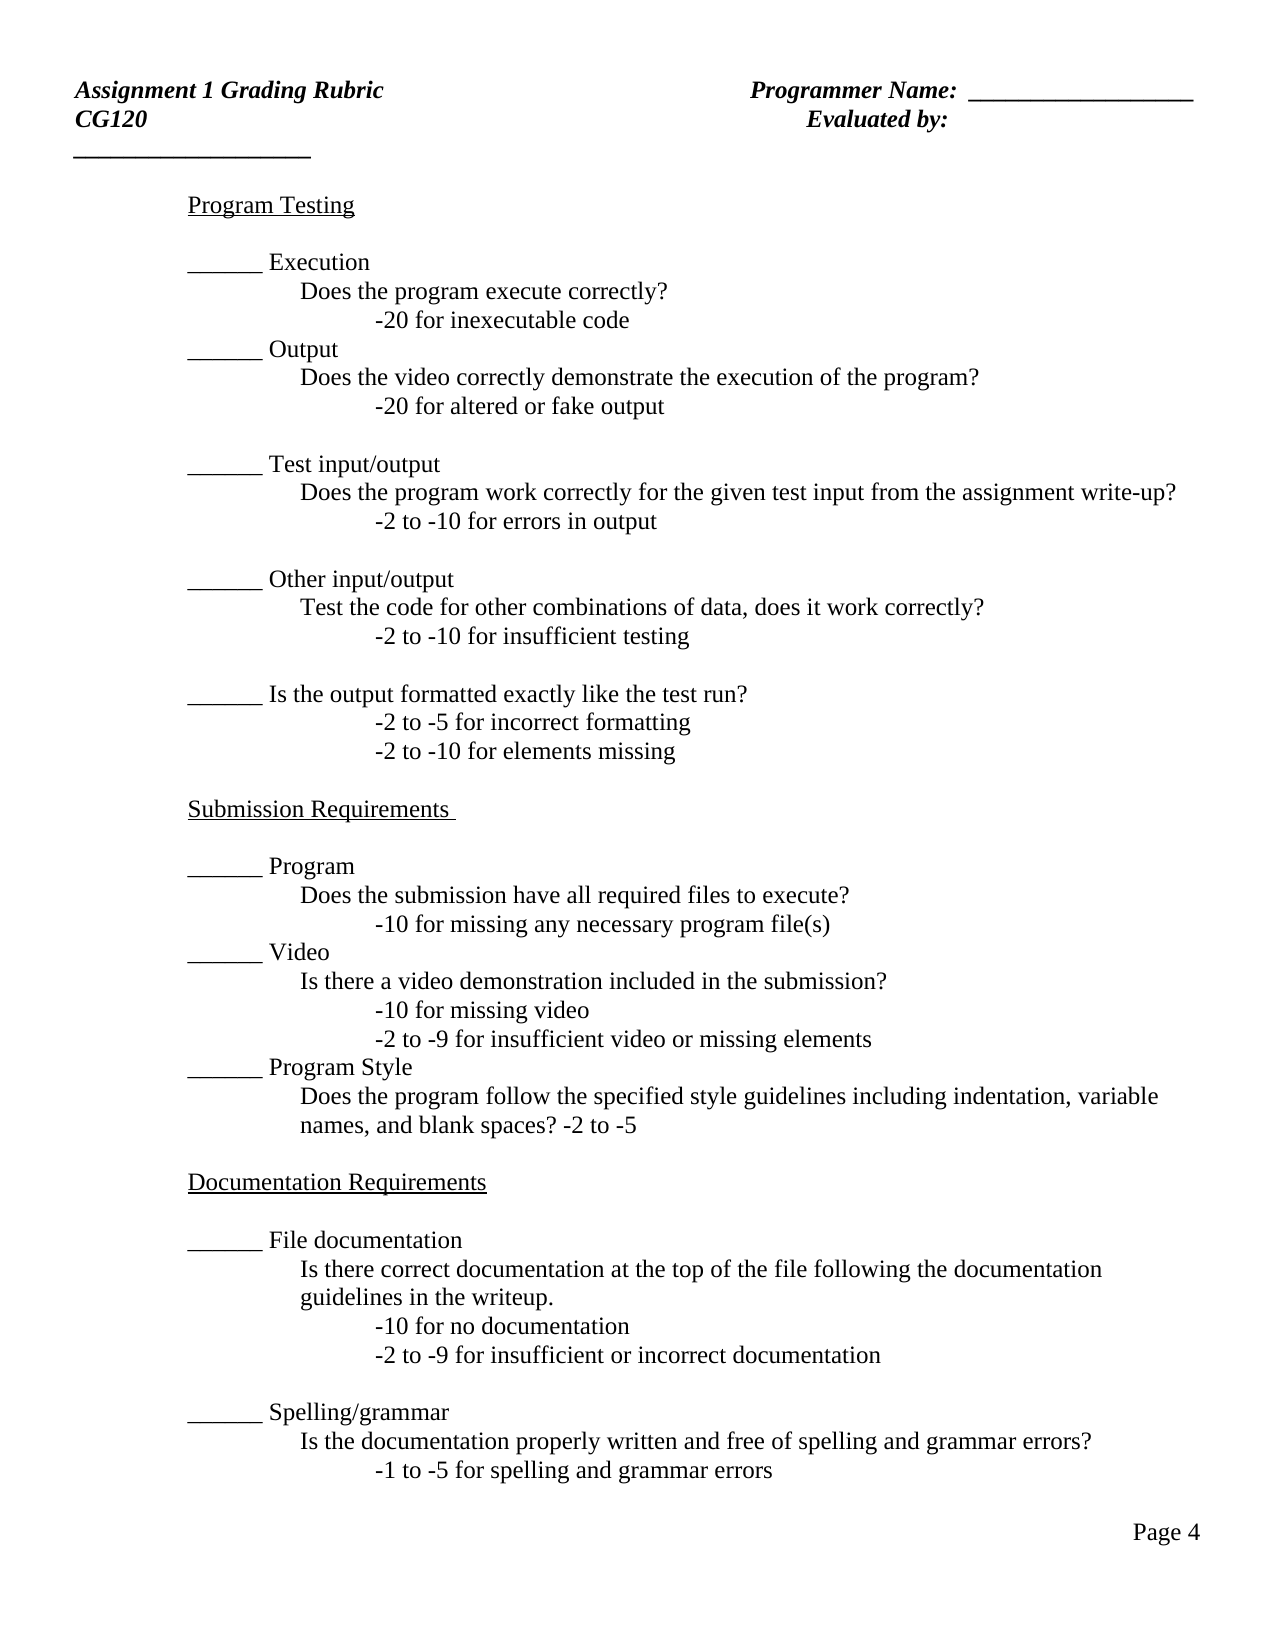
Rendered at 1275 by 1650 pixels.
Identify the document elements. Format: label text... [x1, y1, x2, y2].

text Does the program follow the specified style guidelines including indentation, variable names, and blank spaces? -2 to -5 [300, 1081, 1200, 1139]
text ______ Program [187, 851, 1200, 880]
text -2 to -10 for errors in output [75, 506, 1200, 535]
text Test the code for other combinations of data, does it work correctly? [262, 592, 1200, 621]
text ______ Execution [112, 247, 1200, 276]
text Assignment 1 Grading Rubric Programmer Name: __________________ [75, 75, 1200, 104]
text ______ Video [187, 937, 1200, 966]
text Is there a video demonstration included in the submission? [187, 966, 1200, 995]
text -10 for no documentation [300, 1311, 1200, 1340]
text -1 to -5 for spelling and grammar errors [300, 1455, 1200, 1484]
text Is the documentation properly written and free of spelling and grammar errors? [300, 1426, 1200, 1455]
text Program Testing [187, 190, 1200, 219]
text Submission Requirements [187, 794, 1200, 822]
text Is there correct documentation at the top of the file following the documentation guidelines in the writeup. [300, 1254, 1200, 1311]
text -20 for inexecutable code [300, 305, 1200, 334]
text -10 for missing video [187, 995, 1200, 1024]
text -20 for altered or fake output [225, 391, 1200, 420]
text ______ Is the output formatted exactly like the test run? [75, 679, 1200, 707]
text Does the program work correctly for the given test input from the assignment write-up? [262, 477, 1200, 506]
text ______ Output [112, 334, 1200, 362]
text ______ Other input/output [187, 564, 1200, 592]
text -2 to -10 for insufficient testing [262, 621, 1200, 650]
text ______ Test input/output [187, 449, 1200, 477]
text Does the video correctly demonstrate the execution of the program? [225, 362, 1200, 391]
text ______ Program Style [187, 1052, 1200, 1081]
text ______ File documentation [187, 1225, 1200, 1254]
text -2 to -10 for elements missing [262, 736, 1200, 765]
text Does the program execute correctly? [225, 276, 1200, 305]
text Documentation Requirements [187, 1167, 1200, 1196]
text CG120 Evaluated by: ___________________ [75, 104, 1200, 161]
text -2 to -9 for insufficient or incorrect documentation [300, 1340, 1200, 1369]
text -2 to -9 for insufficient video or missing elements [187, 1024, 1200, 1052]
text -10 for missing any necessary program file(s) [187, 909, 1200, 937]
text Does the submission have all required files to execute? [187, 880, 1200, 909]
text -2 to -5 for incorrect formatting [262, 707, 1200, 736]
text ______ Spelling/grammar [187, 1397, 1200, 1426]
